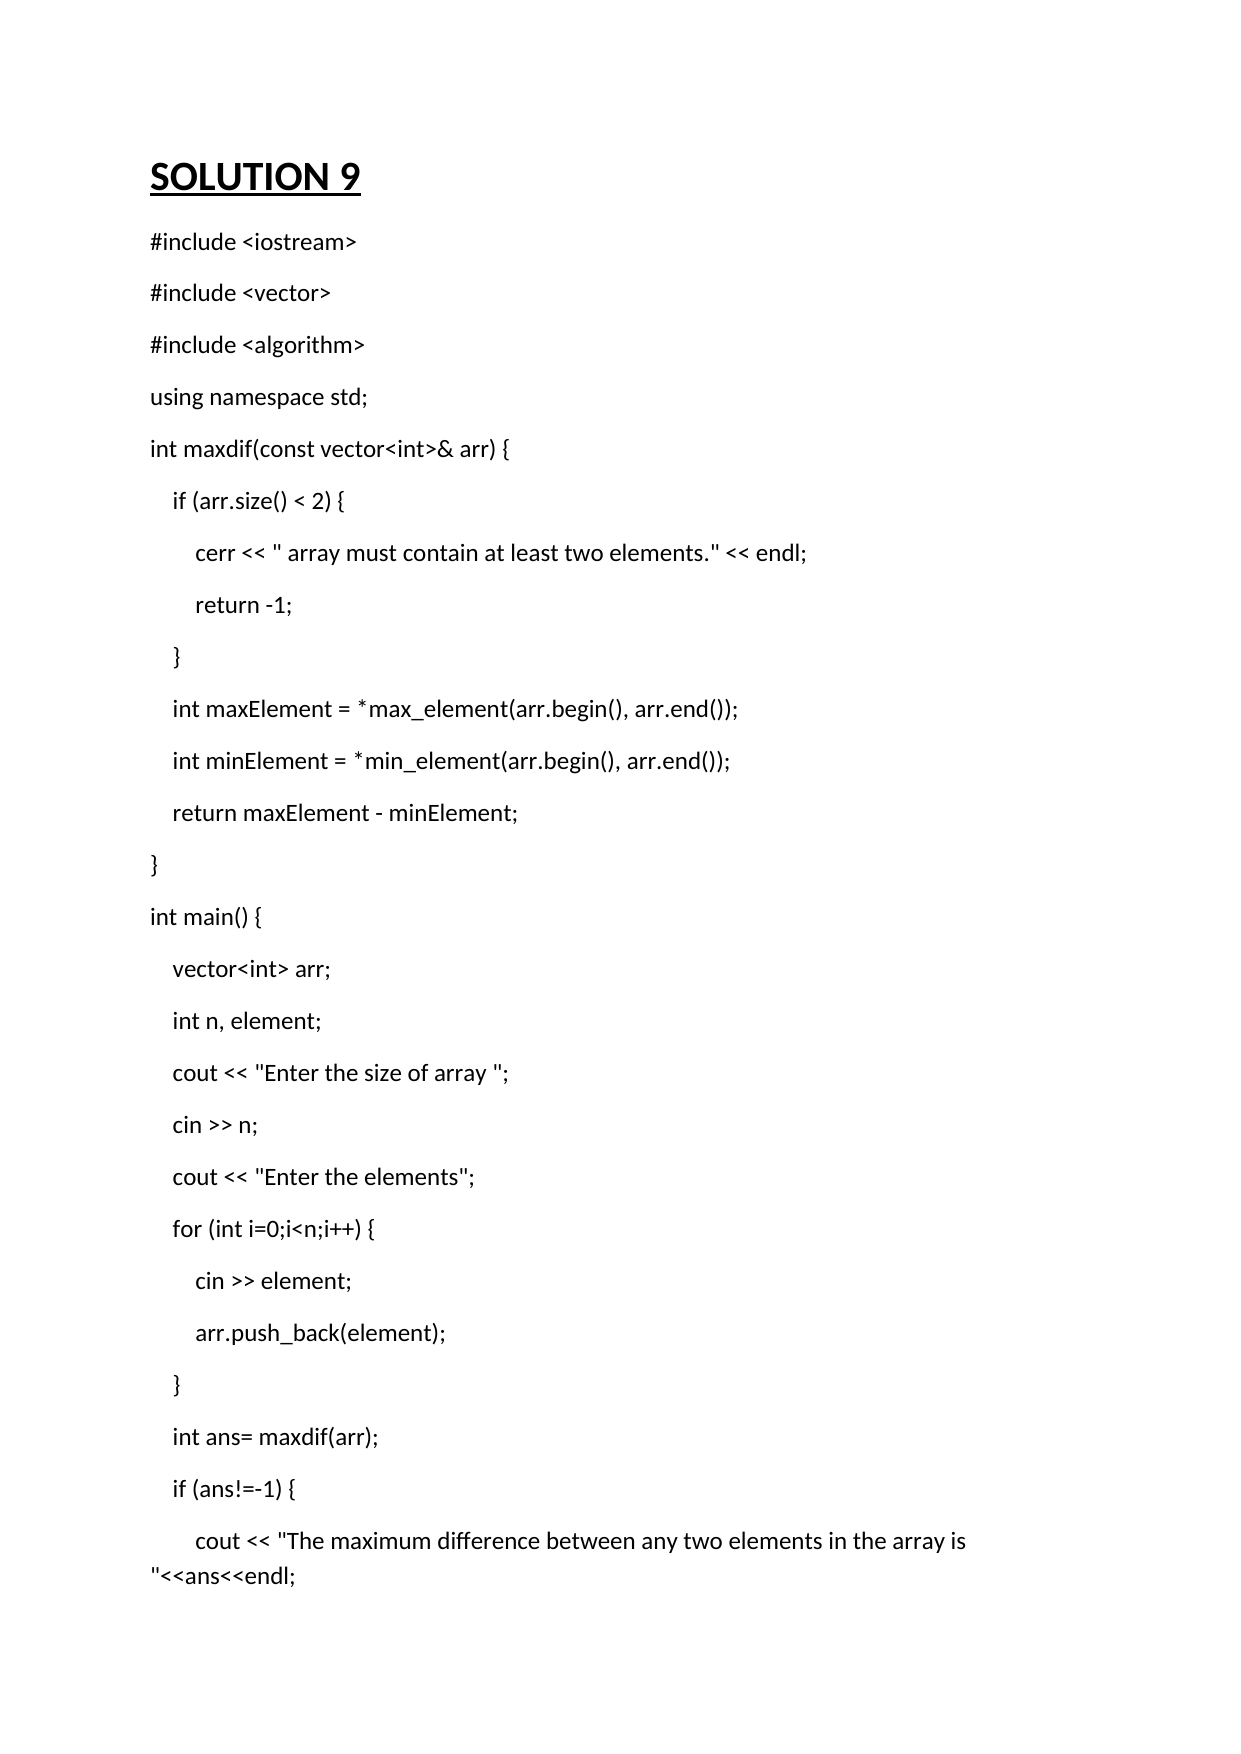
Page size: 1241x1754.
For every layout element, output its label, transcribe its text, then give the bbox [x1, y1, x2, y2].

text cin >> n; [150, 1109, 1090, 1140]
text return -1; [150, 589, 1090, 620]
text if (arr.size() < 2) { [150, 486, 1090, 516]
text cout << "Enter the elements"; [150, 1161, 1090, 1192]
text vector<int> arr; [150, 953, 1090, 984]
text cout << "The maximum difference between any two elements in the array is "<<ans<<endl; [150, 1525, 1090, 1591]
text cerr << " array must contain at least two elements." << endl; [150, 537, 1090, 568]
text #include <iostream> [150, 226, 1090, 256]
text if (ans!=-1) { [150, 1473, 1090, 1504]
text int main() { [150, 901, 1090, 932]
text #include <algorithm> [150, 329, 1090, 360]
text int n, element; [150, 1005, 1090, 1036]
text #include <vector> [150, 278, 1090, 308]
text int ans= maxdif(arr); [150, 1421, 1090, 1452]
text int maxElement = *max_element(arr.begin(), arr.end()); [150, 693, 1090, 724]
text cin >> element; [150, 1265, 1090, 1296]
text using namespace std; [150, 382, 1090, 412]
text cout << "Enter the size of array "; [150, 1057, 1090, 1088]
text int maxdif(const vector<int>& arr) { [150, 433, 1090, 464]
text SOLUTION 9 [150, 150, 1090, 201]
text for (int i=0;i<n;i++) { [150, 1213, 1090, 1244]
text } [150, 641, 1090, 672]
text } [150, 1369, 1090, 1400]
text } [150, 849, 1090, 880]
text return maxElement - minElement; [150, 797, 1090, 828]
text int minElement = *min_element(arr.begin(), arr.end()); [150, 745, 1090, 776]
text arr.push_back(element); [150, 1317, 1090, 1348]
